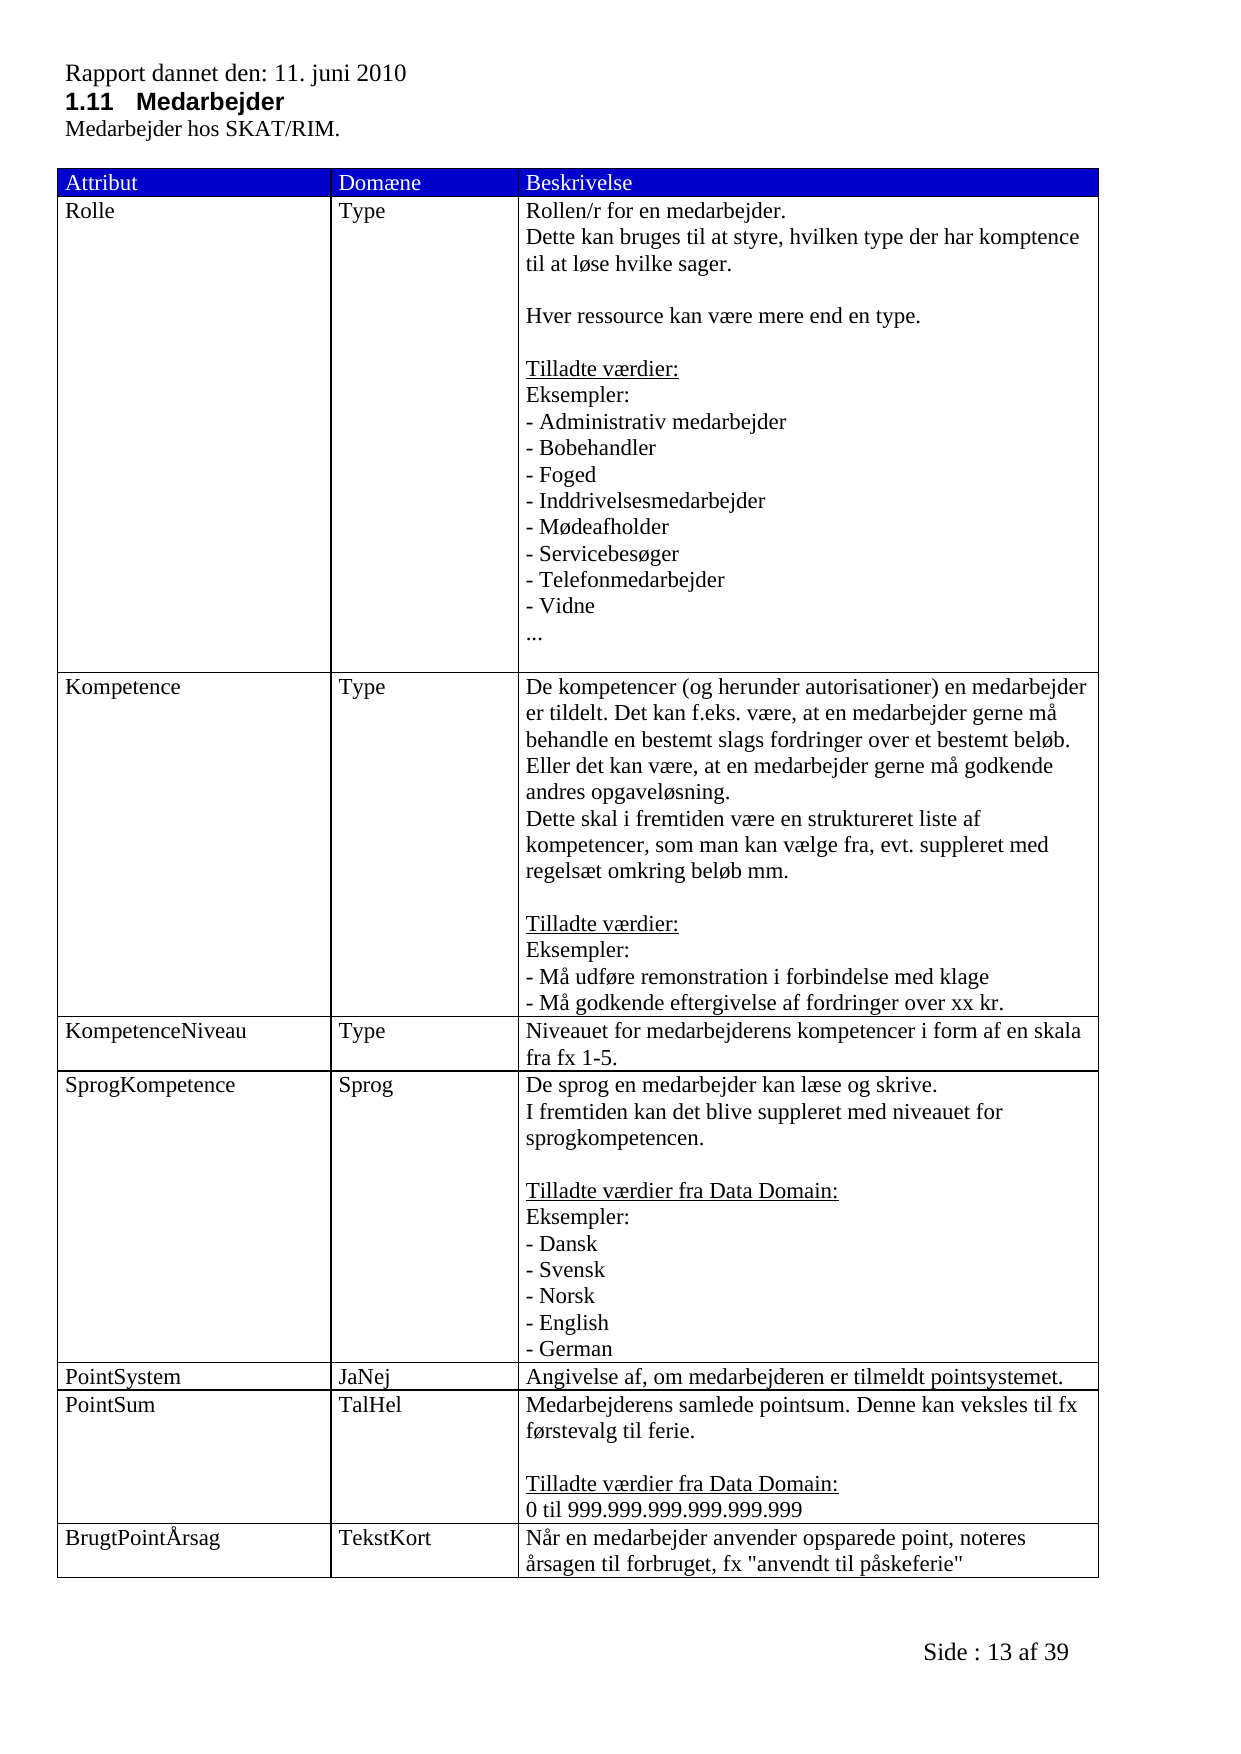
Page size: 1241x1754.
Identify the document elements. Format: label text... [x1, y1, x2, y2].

table_cell Rollen/r for en medarbejder. Dette kan bruges til at styre, hvilken type der har komptence til at løse hvilke sager. Hver ressource kan være mere end en type. Tilladte værdier: Eksempler: - Administrativ medarbejder - Bobehandler - Foged - Inddrivelsesmedarbejder - Mødeafholder - Servicebesøger - Telefonmedarbejder - Vidne ... [519, 197, 1098, 671]
table_cell KompetenceNiveau [58, 1017, 330, 1070]
table_cell Type [332, 197, 518, 671]
subtitle Medarbejder [65, 87, 1181, 115]
table_cell Angivelse af, om medarbejderen er tilmeldt pointsystemet. [519, 1363, 1098, 1389]
table_cell Type [332, 1017, 518, 1070]
text Medarbejder hos SKAT/RIM. [65, 115, 1181, 142]
table_cell De sprog en medarbejder kan læse og skrive. I fremtiden kan det blive suppleret med niveauet for sprogkompetencen. Tilladte værdier fra Data Domain: Eksempler: - Dansk - Svensk - Norsk - English - German [519, 1072, 1098, 1361]
table_cell SprogKompetence [58, 1072, 330, 1361]
table_header Domæne [332, 169, 518, 196]
table_cell TalHel [332, 1391, 518, 1523]
table_cell Niveauet for medarbejderens kompetencer i form af en skala fra fx 1-5. [519, 1017, 1098, 1070]
table_cell PointSystem [58, 1363, 330, 1389]
table_cell PointSum [58, 1391, 330, 1523]
table_cell JaNej [332, 1363, 518, 1389]
table_header Attribut [58, 169, 330, 196]
table_cell BrugtPointÅrsag [58, 1524, 330, 1577]
table_header Beskrivelse [519, 169, 1098, 196]
table_cell Type [332, 673, 518, 1016]
table_cell Kompetence [58, 673, 330, 1016]
table_cell Sprog [332, 1072, 518, 1361]
table_cell Når en medarbejder anvender opsparede point, noteres årsagen til forbruget, fx "anvendt til påskeferie" [519, 1524, 1098, 1577]
table_cell Rolle [58, 197, 330, 671]
table_cell Medarbejderens samlede pointsum. Denne kan veksles til fx førstevalg til ferie. Tilladte værdier fra Data Domain: 0 til 999.999.999.999.999.999 [519, 1391, 1098, 1523]
table_cell De kompetencer (og herunder autorisationer) en medarbejder er tildelt. Det kan f.eks. være, at en medarbejder gerne må behandle en bestemt slags fordringer over et bestemt beløb. Eller det kan være, at en medarbejder gerne må godkende andres opgaveløsning. Dette skal i fremtiden være en struktureret liste af kompetencer, som man kan vælge fra, evt. suppleret med regelsæt omkring beløb mm. Tilladte værdier: Eksempler: - Må udføre remonstration i forbindelse med klage - Må godkende eftergivelse af fordringer over xx kr. [519, 673, 1098, 1016]
table_cell TekstKort [332, 1524, 518, 1577]
